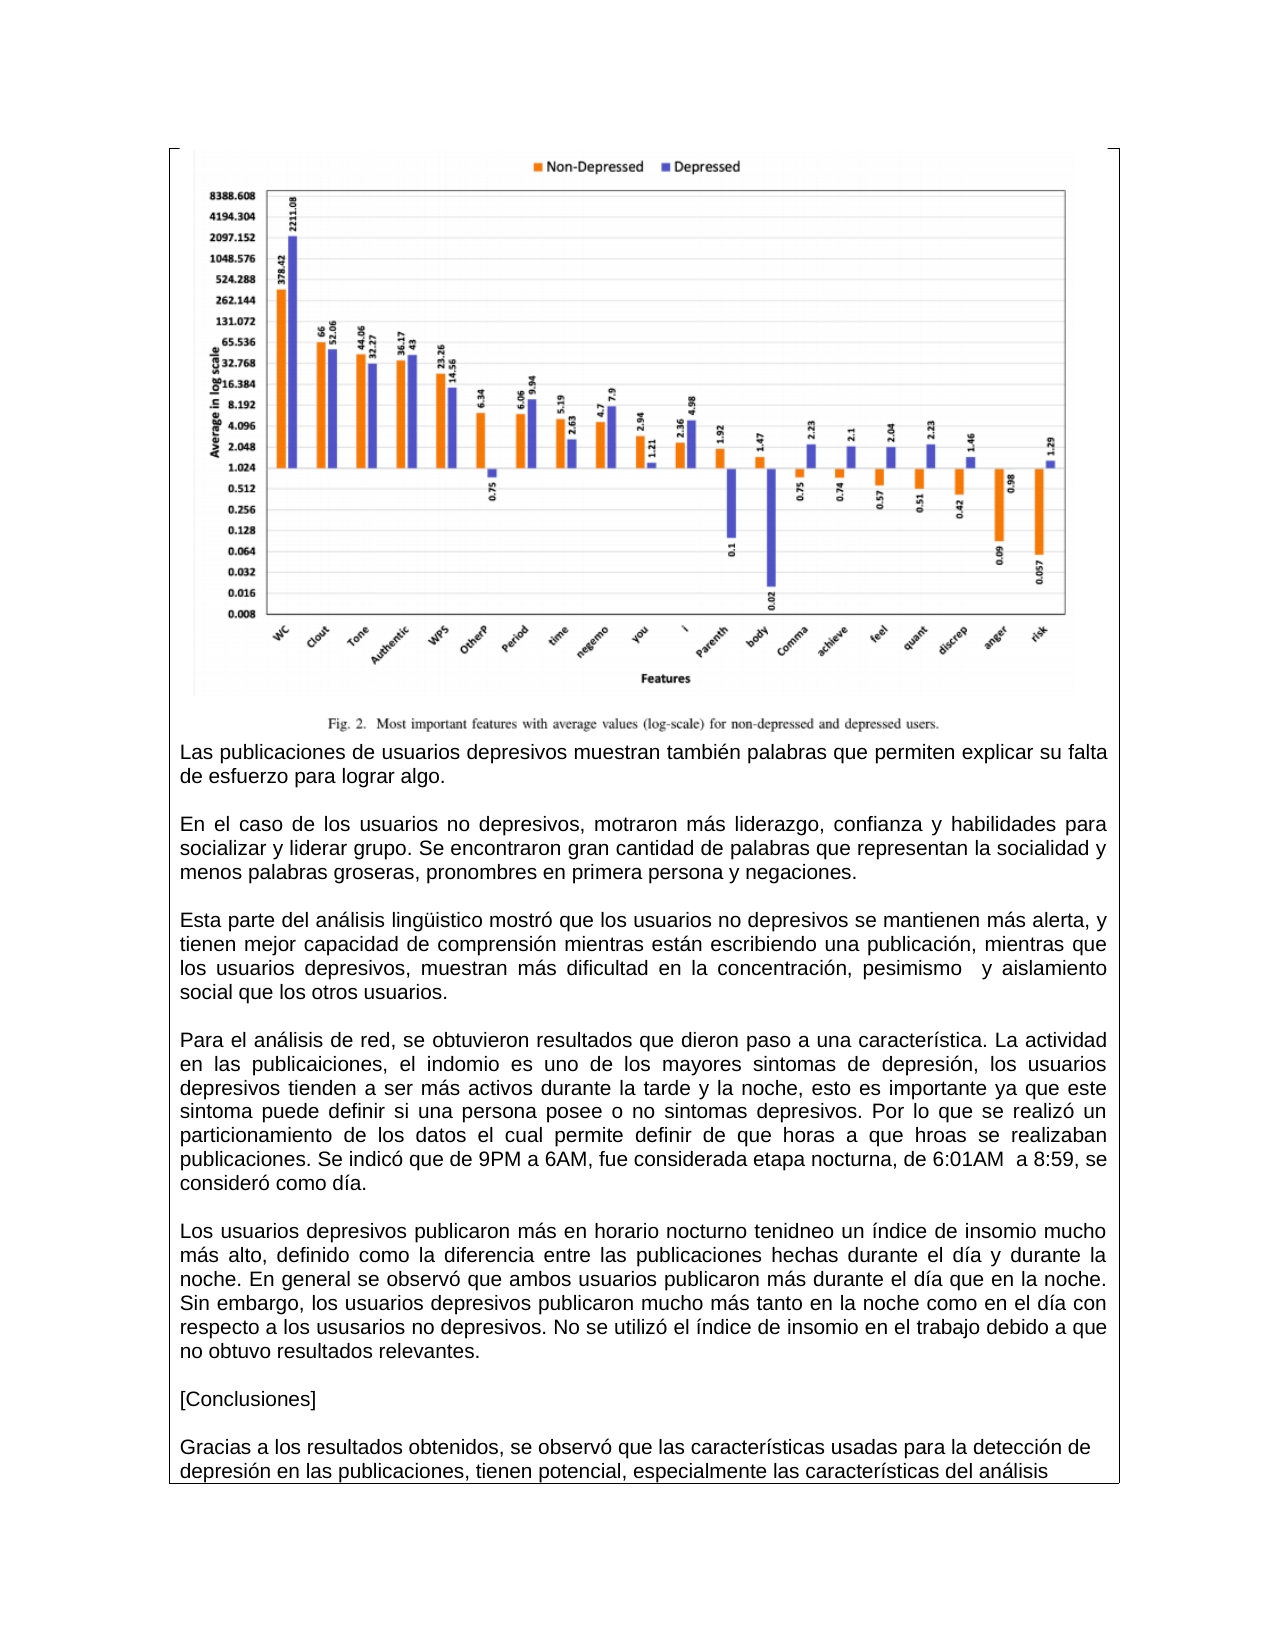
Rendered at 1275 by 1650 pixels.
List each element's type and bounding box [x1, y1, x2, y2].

picture [179, 148, 1108, 740]
table_cell [170, 149, 1119, 1483]
